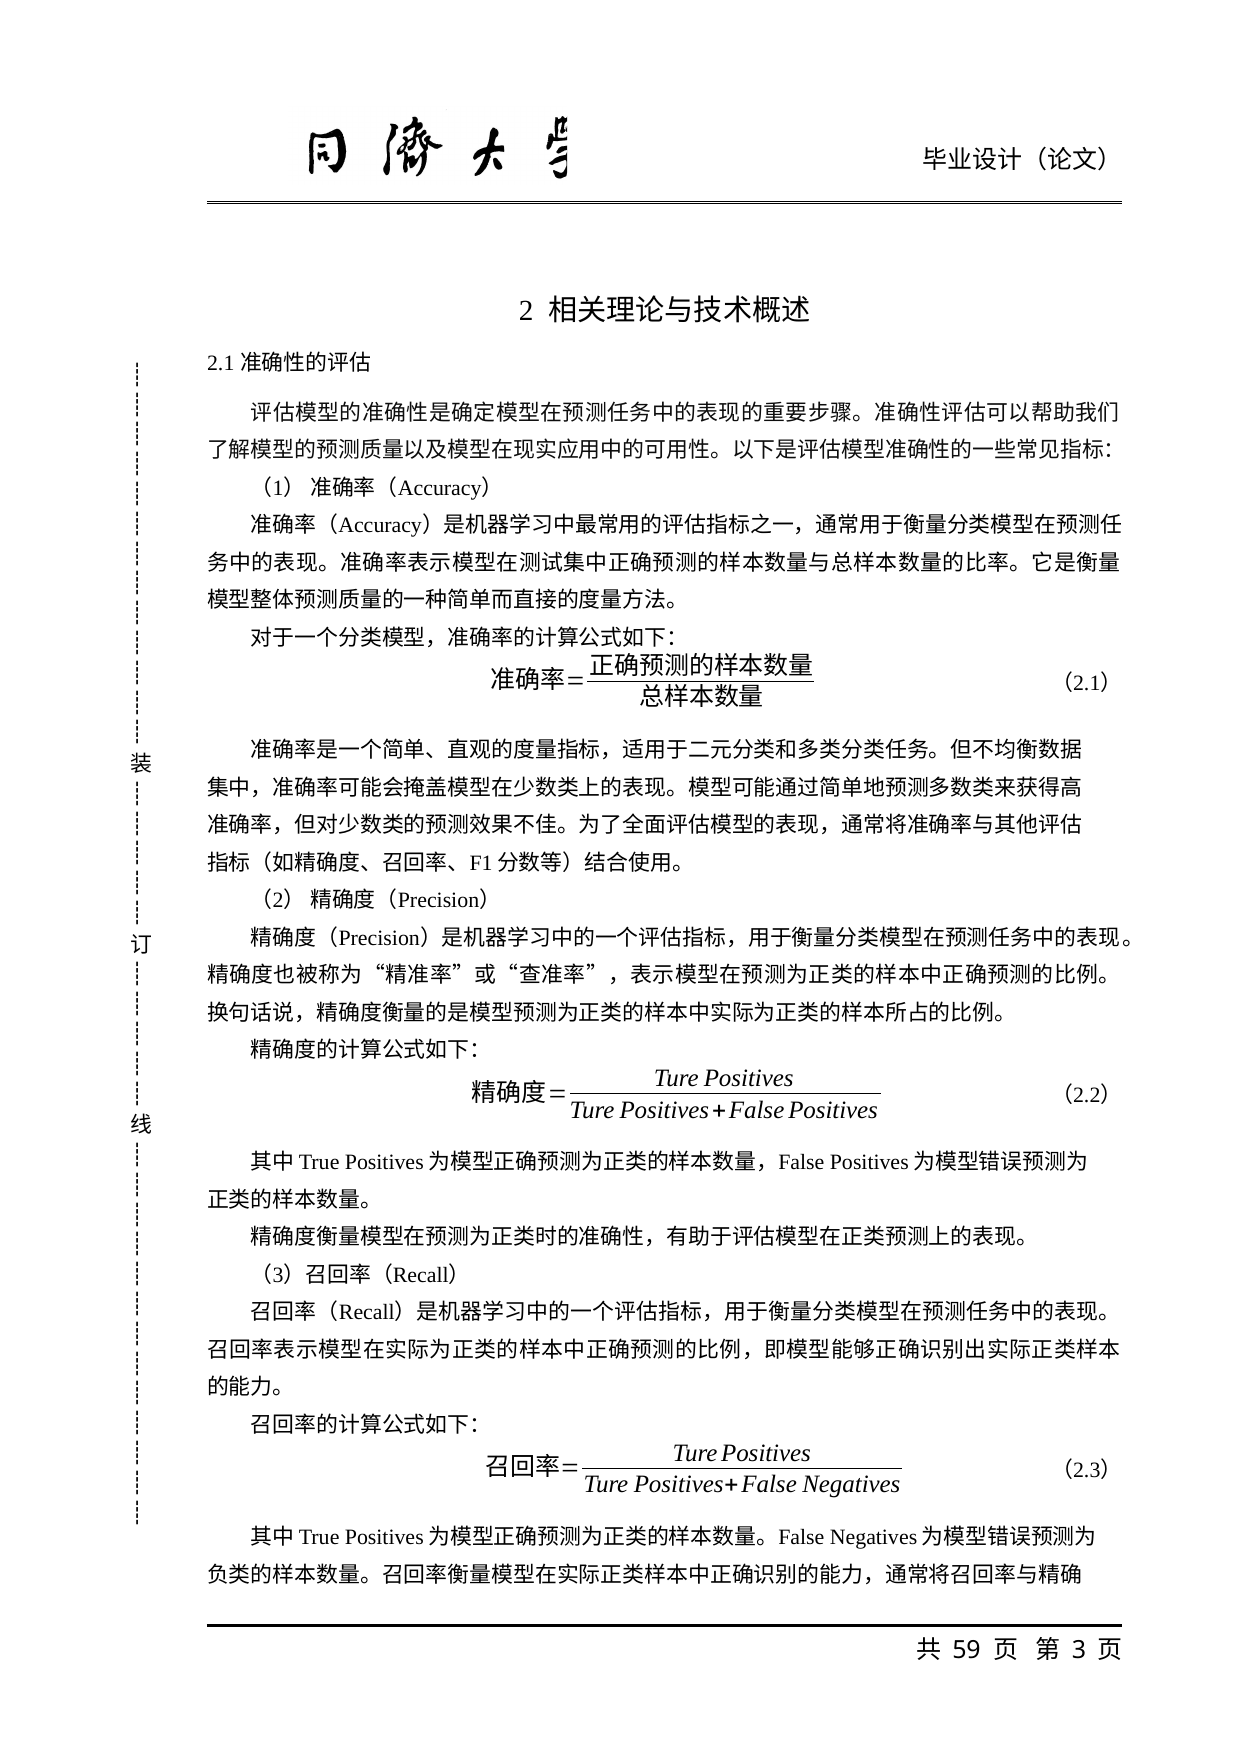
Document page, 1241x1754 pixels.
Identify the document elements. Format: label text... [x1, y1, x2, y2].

text （2.2） [251, 1065, 1122, 1124]
text 精确度（Precision）是机器学习中的一个评估指标，用于衡量分类模型在预测任务中的表现。精确度也被称为“精准率”或“查准率”，表示模型在预测为正类的样本中正确预测的比例。换句话说，精确度衡量的是模型预测为正类的样本中实际为正类的样本所占的比例。 [207, 915, 1122, 1027]
text （2） 精确度（Precision） [207, 877, 1122, 915]
text 召回率的计算公式如下： [207, 1402, 1122, 1440]
picture [287, 106, 568, 185]
text 准确率（Accuracy）是机器学习中最常用的评估指标之一，通常用于衡量分类模型在预测任务中的表现。准确率表示模型在测试集中正确预测的样本数量与总样本数量的比率。它是衡量模型整体预测质量的一种简单而直接的度量方法。 [207, 503, 1122, 615]
text 对于一个分类模型，准确率的计算公式如下： [207, 615, 1122, 653]
text （1） 准确率（Accuracy） [207, 465, 1122, 503]
text （2.3） [251, 1440, 1122, 1499]
subtitle 2 相关理论与技术概述 [207, 290, 1122, 328]
text 其中True Positives为模型正确预测为正类的样本数量。False Negatives为模型错误预测为负类的样本数量。召回率衡量模型在实际正类样本中正确识别的能力，通常将召回率与精确度（Precision）结合使用，以评估模型在正类预测中的综合表现。 [207, 1514, 1100, 1589]
subtitle 2.1 准确性的评估 [207, 340, 1122, 378]
text （2.1） [251, 653, 1122, 712]
text 准确率是一个简单、直观的度量指标，适用于二元分类和多类分类任务。但不均衡数据集中，准确率可能会掩盖模型在少数类上的表现。模型可能通过简单地预测多数类来获得高准确率，但对少数类的预测效果不佳。为了全面评估模型的表现，通常将准确率与其他评估指标（如精确度、召回率、F1分数等）结合使用。 [207, 727, 1100, 877]
text 精确度的计算公式如下： [207, 1027, 1122, 1065]
text 精确度衡量模型在预测为正类时的准确性，有助于评估模型在正类预测上的表现。 [207, 1215, 1100, 1252]
text 评估模型的准确性是确定模型在预测任务中的表现的重要步骤。准确性评估可以帮助我们了解模型的预测质量以及模型在现实应用中的可用性。以下是评估模型准确性的一些常见指标： [207, 390, 1122, 432]
text （3）召回率（Recall） [207, 1252, 1122, 1290]
text 召回率（Recall）是机器学习中的一个评估指标，用于衡量分类模型在预测任务中的表现。召回率表示模型在实际为正类的样本中正确预测的比例，即模型能够正确识别出实际正类样本的能力。 [207, 1290, 1122, 1402]
text 其中True Positives为模型正确预测为正类的样本数量，False Positives为模型错误预测为正类的样本数量。 [207, 1140, 1100, 1215]
